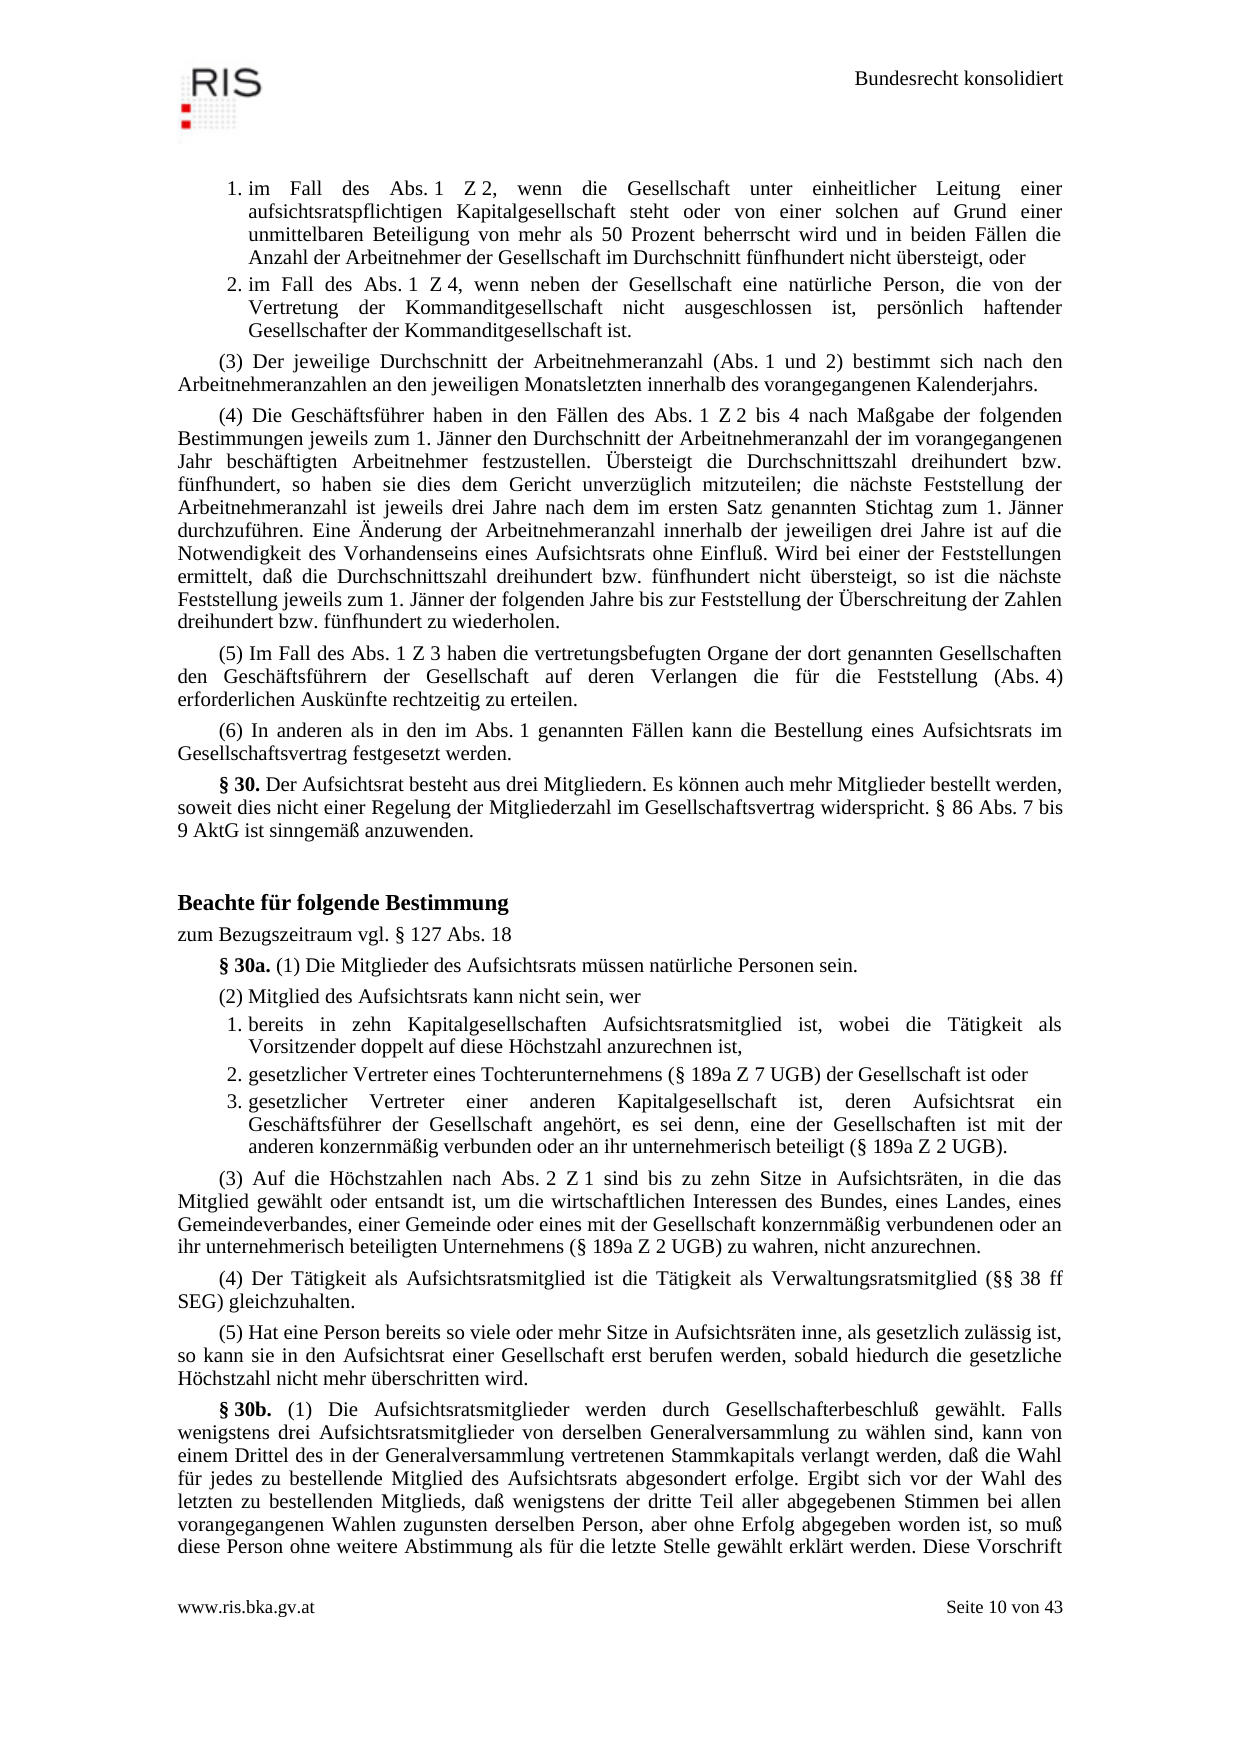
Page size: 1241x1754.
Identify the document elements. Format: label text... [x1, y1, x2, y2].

text 1. im Fall des Abs. 1 Z 2, wenn die Gesellschaft unter einheitlicher Leitung einer aufsichtsratspflichtigen Kapitalgesellschaft steht oder von einer solchen auf Grund einer unmittelbaren Beteiligung von mehr als 50 Prozent beherrscht wird und in beiden Fällen die Anzahl der Arbeitnehmer der Gesellschaft im Durchschnitt fünfhundert nicht übersteigt, oder [177, 177, 1063, 269]
text § 30a. (1) Die Mitglieder des Aufsichtsrats müssen natürliche Personen sein. [177, 954, 1063, 977]
text (3) Der jeweilige Durchschnitt der Arbeitnehmeranzahl (Abs. 1 und 2) bestimmt sich nach den Arbeitnehmeranzahlen an den jeweiligen Monatsletzten innerhalb des vorangegangenen Kalenderjahrs. [177, 350, 1063, 396]
text (5) Im Fall des Abs. 1 Z 3 haben die vertretungsbefugten Organe der dort genannten Gesellschaften den Geschäftsführern der Gesellschaft auf deren Verlangen die für die Feststellung (Abs. 4) erforderlichen Auskünfte rechtzeitig zu erteilen. [177, 642, 1063, 711]
text zum Bezugszeitraum vgl. § 127 Abs. 18 [177, 923, 1063, 946]
text 2. im Fall des Abs. 1 Z 4, wenn neben der Gesellschaft eine natürliche Person, die von der Vertretung der Kommanditgesellschaft nicht ausgeschlossen ist, persönlich haftender Gesellschafter der Kommanditgesellschaft ist. [177, 273, 1063, 342]
text (3) Auf die Höchstzahlen nach Abs. 2 Z 1 sind bis zu zehn Sitze in Aufsichtsräten, in die das Mitglied gewählt oder entsandt ist, um die wirtschaftlichen Interessen des Bundes, eines Landes, eines Gemeindeverbandes, einer Gemeinde oder eines mit der Gesellschaft konzernmäßig verbundenen oder an ihr unternehmerisch beteiligten Unternehmens (§ 189a Z 2 UGB) zu wahren, nicht anzurechnen. [177, 1167, 1063, 1258]
text 2. gesetzlicher Vertreter eines Tochterunternehmens (§ 189a Z 7 UGB) der Gesellschaft ist oder [177, 1063, 1063, 1086]
text Beachte für folgende Bestimmung [177, 892, 1063, 915]
text 1. bereits in zehn Kapitalgesellschaften Aufsichtsratsmitglied ist, wobei die Tätigkeit als Vorsitzender doppelt auf diese Höchstzahl anzurechnen ist, [177, 1013, 1063, 1058]
text (4) Der Tätigkeit als Aufsichtsratsmitglied ist die Tätigkeit als Verwaltungsratsmitglied (§§ 38 ff SEG) gleichzuhalten. [177, 1267, 1063, 1313]
text (2) Mitglied des Aufsichtsrats kann nicht sein, wer [177, 986, 1063, 1008]
text § 30. Der Aufsichtsrat besteht aus drei Mitgliedern. Es können auch mehr Mitglieder bestellt werden, soweit dies nicht einer Regelung der Mitgliederzahl im Gesellschaftsvertrag widerspricht. § 86 Abs. 7 bis 9 AktG ist sinngemäß anzuwenden. [177, 773, 1063, 842]
text (6) In anderen als in den im Abs. 1 genannten Fällen kann die Bestellung eines Aufsichtsrats im Gesellschaftsvertrag festgesetzt werden. [177, 719, 1063, 765]
picture [177, 57, 264, 144]
text (4) Die Geschäftsführer haben in den Fällen des Abs. 1 Z 2 bis 4 nach Maßgabe der folgenden Bestimmungen jeweils zum 1. Jänner den Durchschnitt der Arbeitnehmeranzahl der im vorangegangenen Jahr beschäftigten Arbeitnehmer festzustellen. Übersteigt die Durchschnittszahl dreihundert bzw. fünfhundert, so haben sie dies dem Gericht unverzüglich mitzuteilen; die nächste Feststellung der Arbeitnehmeranzahl ist jeweils drei Jahre nach dem im ersten Satz genannten Stichtag zum 1. Jänner durchzuführen. Eine Änderung der Arbeitnehmeranzahl innerhalb der jeweiligen drei Jahre ist auf die Notwendigkeit des Vorhandenseins eines Aufsichtsrats ohne Einfluß. Wird bei einer der Feststellungen ermittelt, daß die Durchschnittszahl dreihundert bzw. fünfhundert nicht übersteigt, so ist die nächste Feststellung jeweils zum 1. Jänner der folgenden Jahre bis zur Feststellung der Überschreitung der Zahlen dreihundert bzw. fünfhundert zu wiederholen. [177, 404, 1063, 633]
text (5) Hat eine Person bereits so viele oder mehr Sitze in Aufsichtsräten inne, als gesetzlich zulässig ist, so kann sie in den Aufsichtsrat einer Gesellschaft erst berufen werden, sobald hiedurch die gesetzliche Höchstzahl nicht mehr überschritten wird. [177, 1321, 1063, 1390]
text 3. gesetzlicher Vertreter einer anderen Kapitalgesellschaft ist, deren Aufsichtsrat ein Geschäftsführer der Gesellschaft angehört, es sei denn, eine der Gesellschaften ist mit der anderen konzernmäßig verbunden oder an ihr unternehmerisch beteiligt (§ 189a Z 2 UGB). [177, 1090, 1063, 1158]
